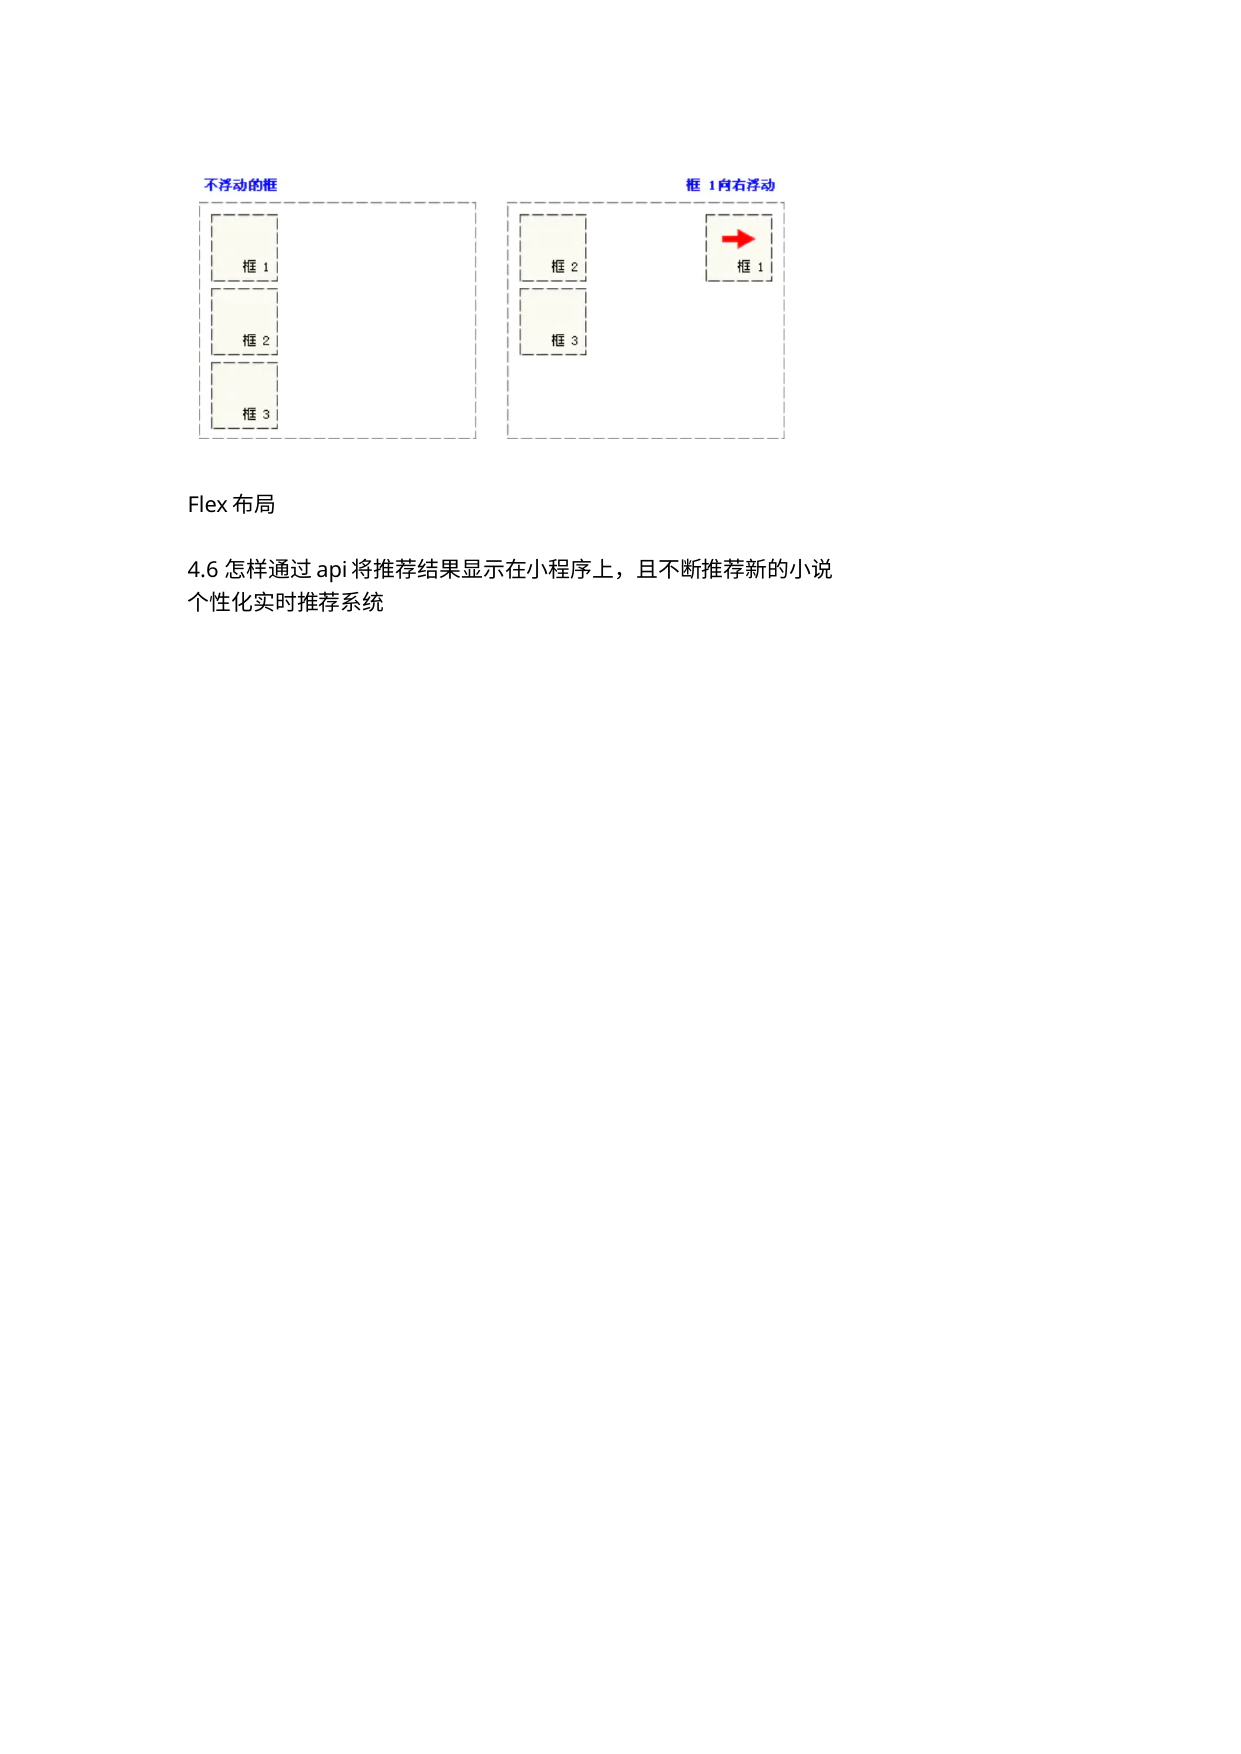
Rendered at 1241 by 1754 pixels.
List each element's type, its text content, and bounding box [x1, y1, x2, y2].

text 4.6 怎样通过api将推荐结果显示在小程序上，且不断推荐新的小说 [187, 552, 1053, 584]
picture [187, 162, 811, 447]
text Flex布局 [187, 487, 1053, 519]
text 个性化实时推荐系统 [187, 584, 1053, 617]
